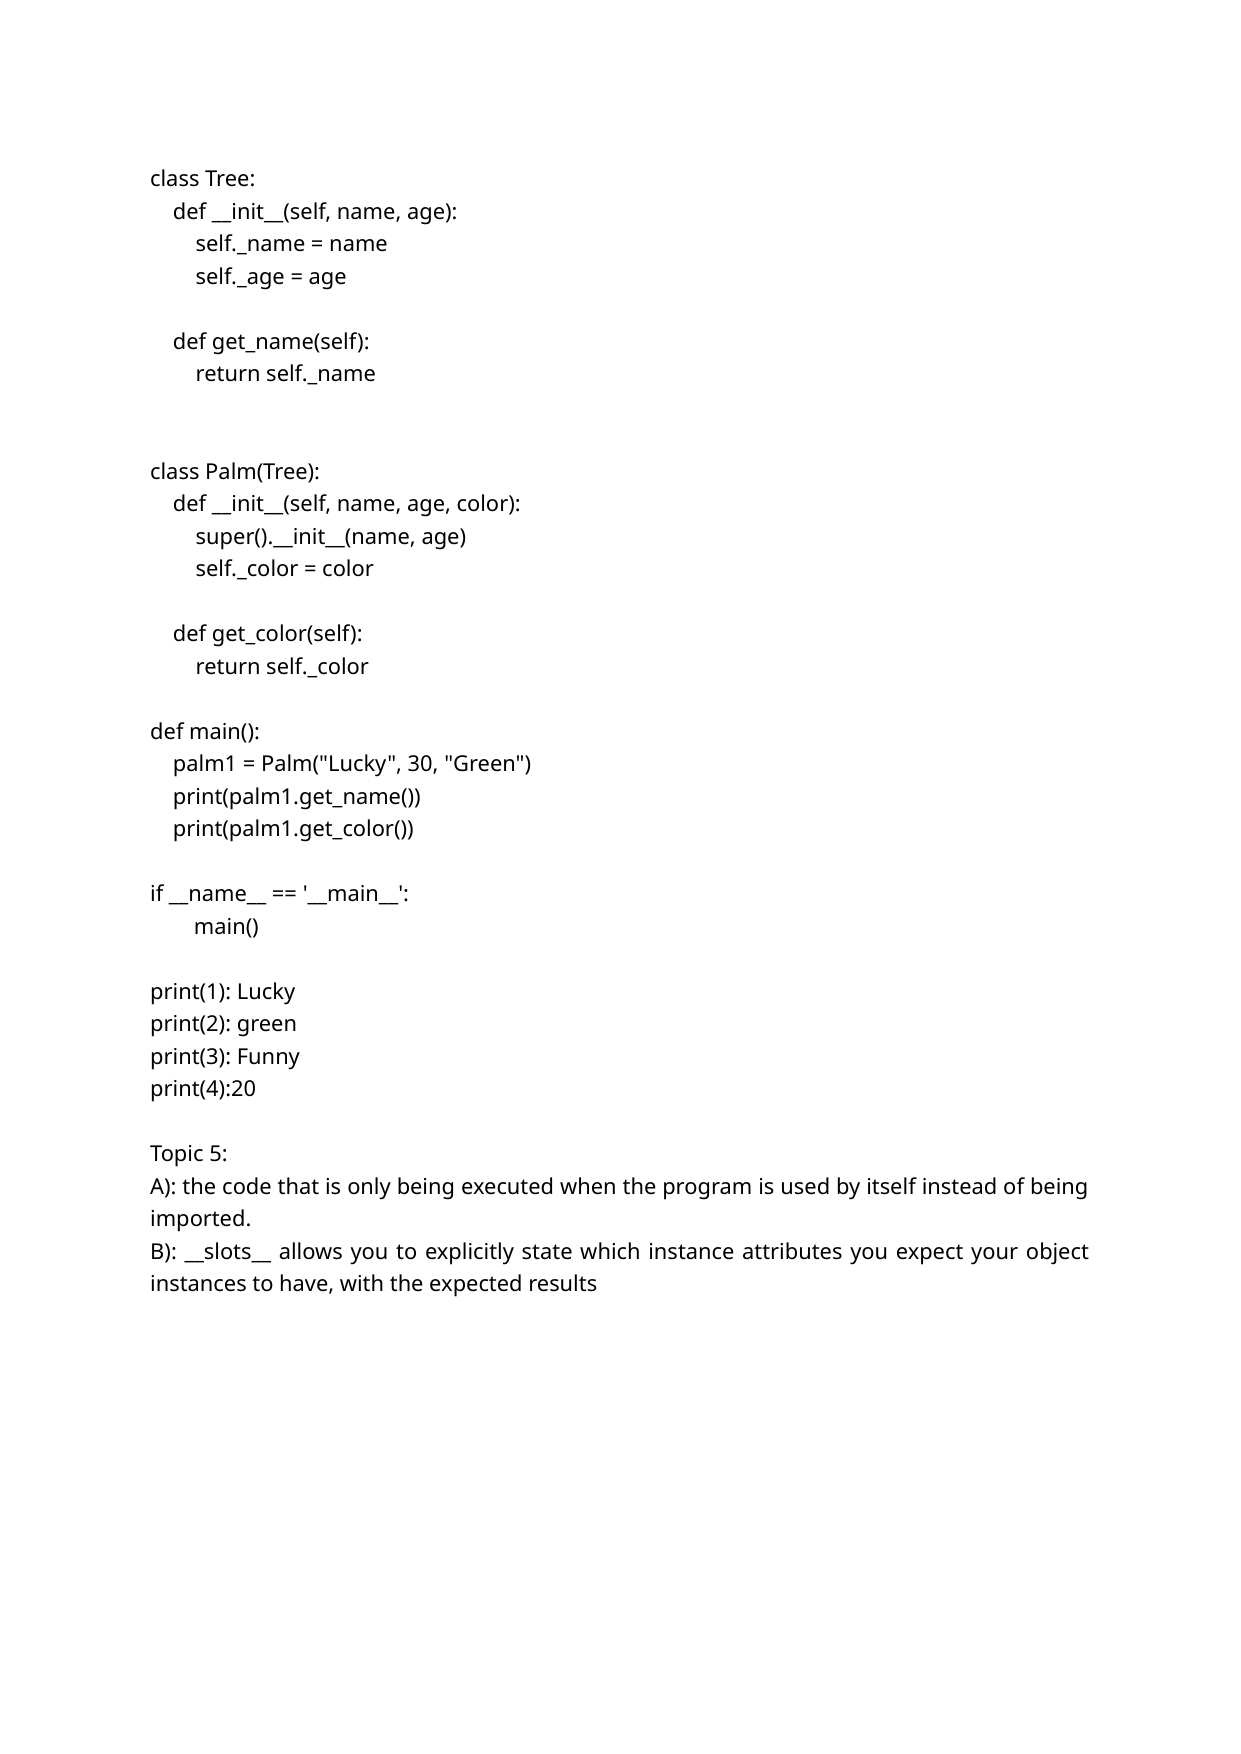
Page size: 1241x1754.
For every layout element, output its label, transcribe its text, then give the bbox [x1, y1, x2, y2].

text def get_name(self): [150, 324, 1090, 357]
text return self._name [150, 357, 1090, 389]
text def __init__(self, name, age, color): [150, 487, 1090, 519]
text print(2): green [150, 1007, 1090, 1039]
text def __init__(self, name, age): [150, 194, 1090, 227]
text if __name__ == '__main__': [150, 877, 1090, 909]
text A): the code that is only being executed when the program is used by itself instead of being imported. [150, 1169, 1090, 1234]
text return self._color [150, 649, 1090, 682]
text print(palm1.get_name()) [150, 779, 1090, 812]
text print(palm1.get_color()) [150, 812, 1090, 844]
text super().__init__(name, age) [150, 519, 1090, 552]
text def main(): [150, 714, 1090, 747]
text Topic 5: [150, 1137, 1090, 1169]
text main() [150, 909, 1090, 942]
text def get_color(self): [150, 617, 1090, 649]
text print(4):20 [150, 1072, 1090, 1104]
text B): __slots__ allows you to explicitly state which instance attributes you expect your object instances to have, with the expected results [150, 1234, 1090, 1299]
text print(3): Funny [150, 1039, 1090, 1072]
text class Palm(Tree): [150, 454, 1090, 487]
text palm1 = Palm("Lucky", 30, "Green") [150, 747, 1090, 779]
text print(1): Lucky [150, 974, 1090, 1007]
text self._age = age [150, 259, 1090, 292]
text self._name = name [150, 227, 1090, 259]
text self._color = color [150, 552, 1090, 584]
text class Tree: [150, 162, 1090, 194]
